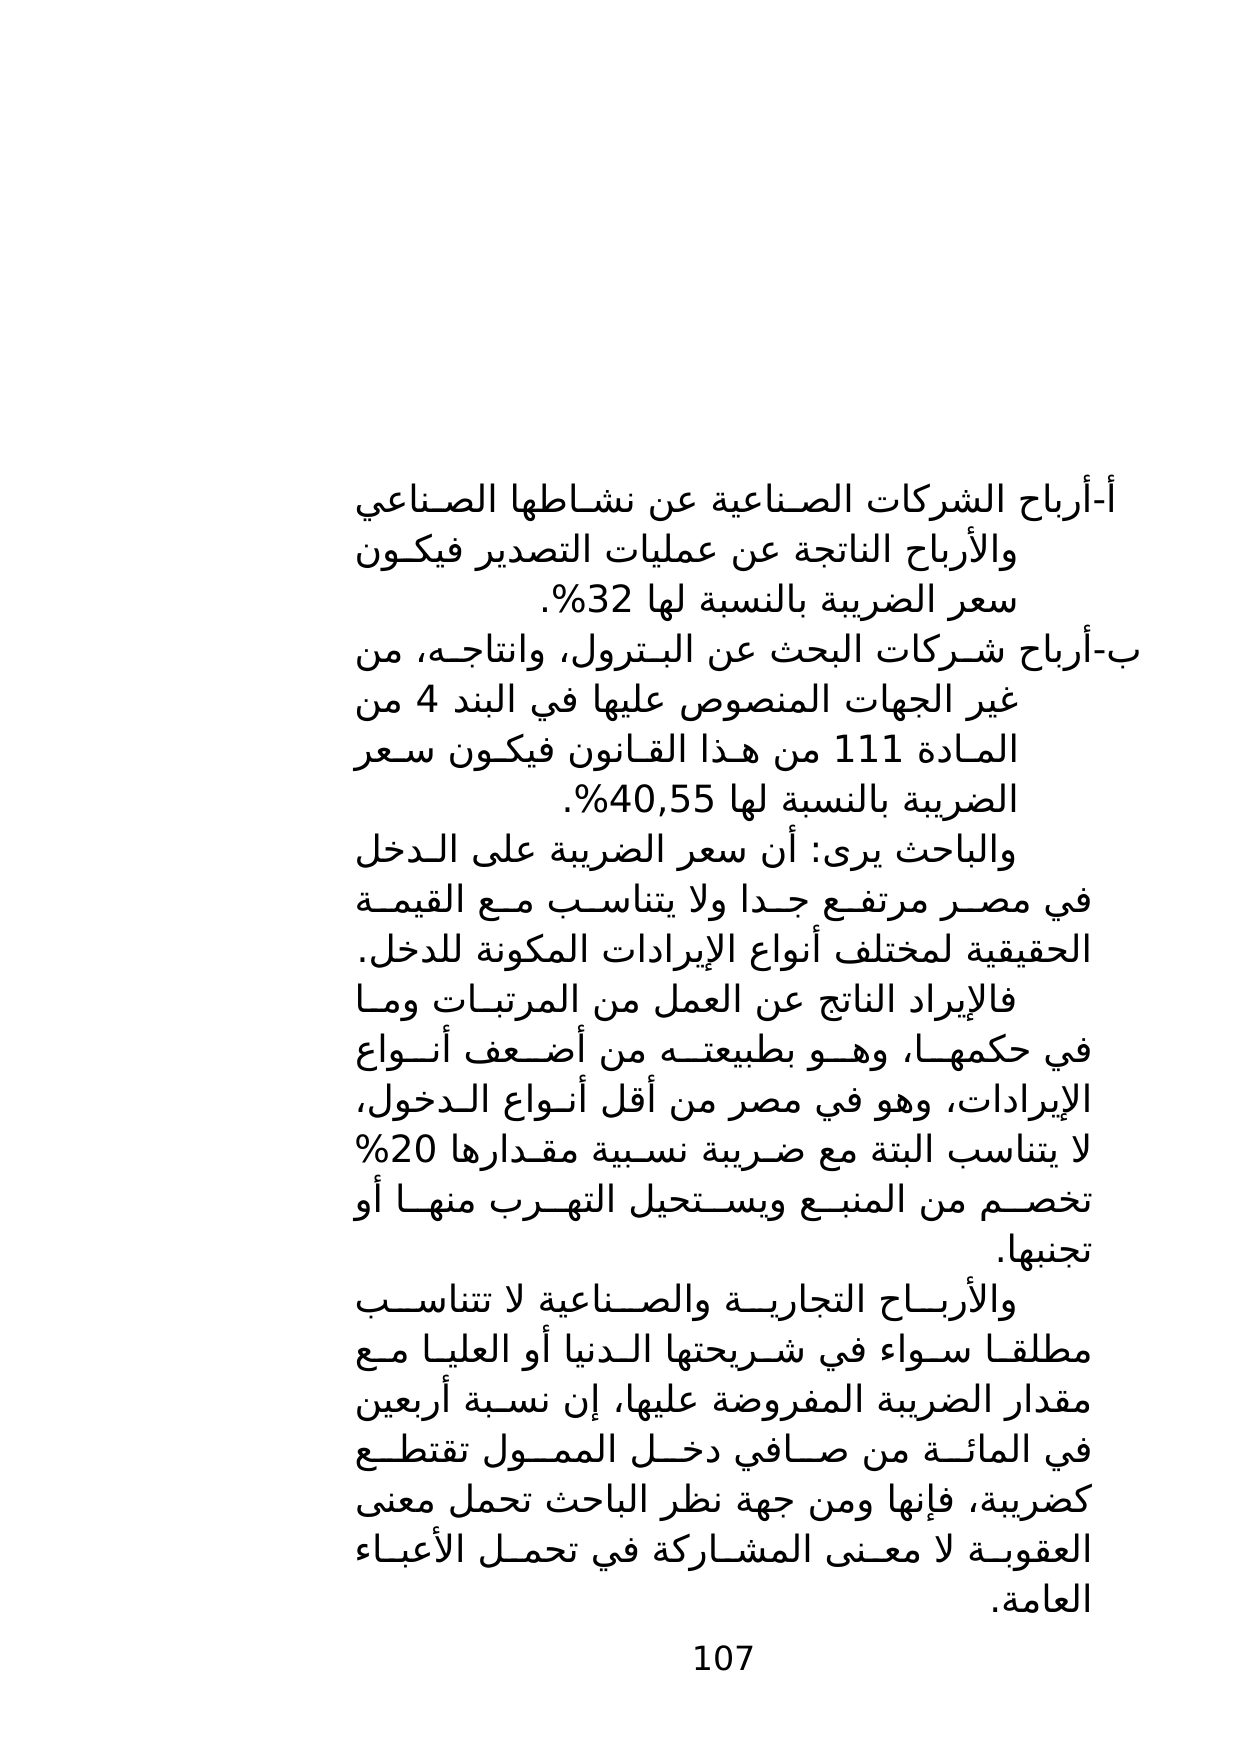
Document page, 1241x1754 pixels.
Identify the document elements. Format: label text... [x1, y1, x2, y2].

list أرباح شركات البحث عن البترول، وانتاجه، من غير الجهات المنصوص عليها في البند 4 من المادة 111 من هذا القانون فيكون سعر الضريبة بالنسبة لها 40,55%. [354, 622, 1093, 822]
text والباحث يرى: أن سعر الضريبة على الدخل في مصر مرتفع جدا ولا يتناسب مع القيمة الحقيقية لمختلف أنواع الإيرادات المكونة للدخل. [354, 822, 1092, 972]
text فالإيراد الناتج عن العمل من المرتبات وما في حكمها، وهو بطبيعته من أضعف أنواع الإيرادات، وهو في مصر من أقل أنواع الدخول، لا يتناسب البتة مع ضريبة نسبية مقدارها 20% تخصم من المنبع ويستحيل التهرب منها أو تجنبها. [354, 972, 1092, 1272]
text والأرباح التجارية والصناعية لا تتناسب مطلقا سواء في شريحتها الدنيا أو العليا مع مقدار الضريبة المفروضة عليها، إن نسبة أربعين في المائة من صافي دخل الممول تقتطع كضريبة، فإنها ومن جهة نظر الباحث تحمل معنى العقوبة لا معنى المشاركة في تحمل الأعباء العامة. [354, 1272, 1092, 1622]
list أرباح الشركات الصناعية عن نشاطها الصناعي والأرباح الناتجة عن عمليات التصدير فيكون سعر الضريبة بالنسبة لها 32%. [354, 472, 1093, 622]
